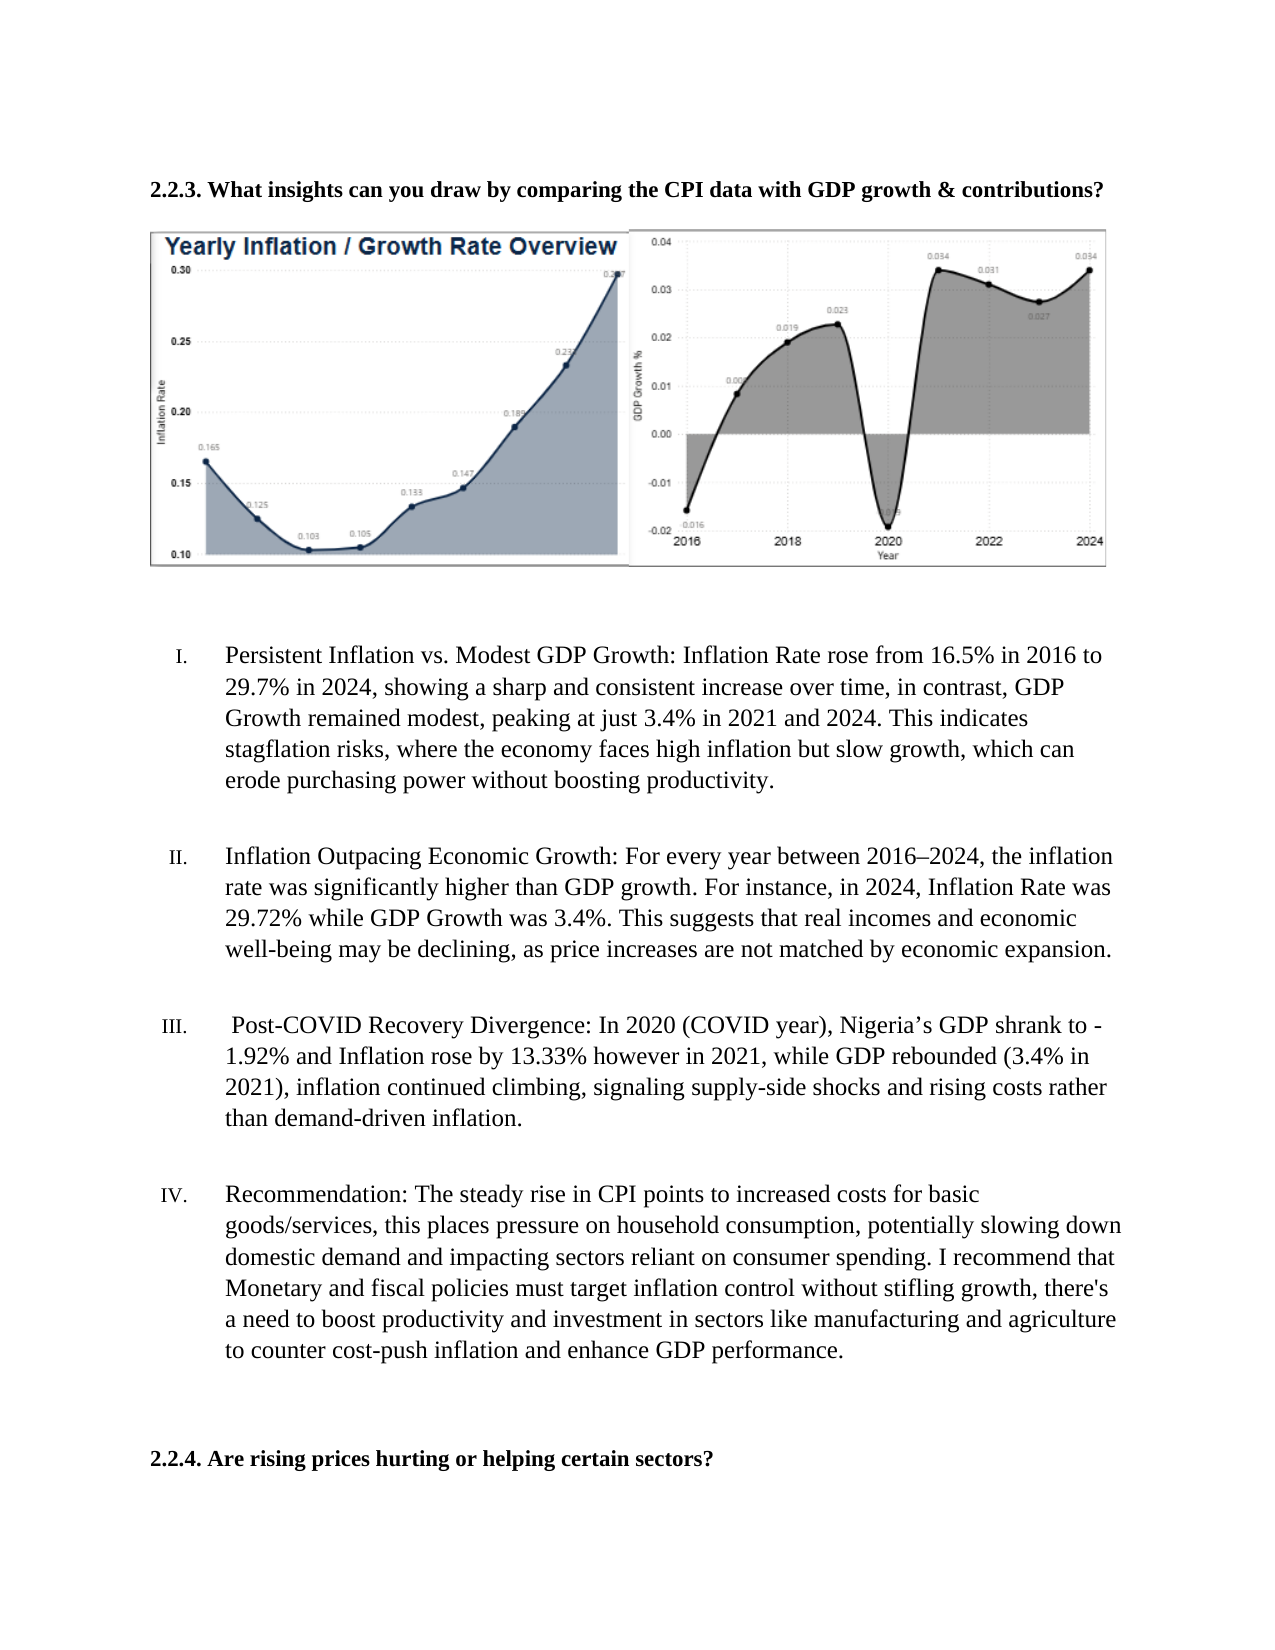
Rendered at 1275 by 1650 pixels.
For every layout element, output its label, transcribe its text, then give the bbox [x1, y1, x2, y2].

subtitle Persistent Inflation vs. Modest GDP Growth: Inflation Rate rose from 16.5% in 2016 to 29.7% in 2024, showing a sharp and consistent increase over time, in contrast, GDP Growth remained modest, peaking at just 3.4% in 2021 and 2024. This indicates stagflation risks, where the economy faces high inflation but slow growth, which can erode purchasing power without boosting productivity. [187, 641, 1125, 793]
subtitle Post-COVID Recovery Divergence: In 2020 (COVID year), Nigeria’s GDP shrank to -1.92% and Inflation rose by 13.33% however in 2021, while GDP rebounded (3.4% in 2021), inflation continued climbing, signaling supply-side shocks and rising costs rather than demand-driven inflation. [187, 1010, 1125, 1132]
text 2.2.3. What insights can you draw by comparing the CPI data with GDP growth & contributions? [150, 176, 1125, 203]
subtitle Recommendation: The steady rise in CPI points to increased costs for basic goods/services, this places pressure on household consumption, potentially slowing down domestic demand and impacting sectors reliant on consumer spending. I recommend that Monetary and fiscal policies must target inflation control without stifling growth, there's a need to boost productivity and investment in sectors like manufacturing and agriculture to counter cost-push inflation and enhance GDP performance. [187, 1179, 1125, 1363]
text 2.2.4. Are rising prices hurting or helping certain sectors? [150, 1445, 1125, 1471]
picture [150, 229, 1107, 567]
subtitle Inflation Outpacing Economic Growth: For every year between 2016–2024, the inflation rate was significantly higher than GDP growth. For instance, in 2024, Inflation Rate was 29.72% while GDP Growth was 3.4%. This suggests that real incomes and economic well-being may be declining, as price increases are not matched by economic expansion. [187, 841, 1125, 963]
